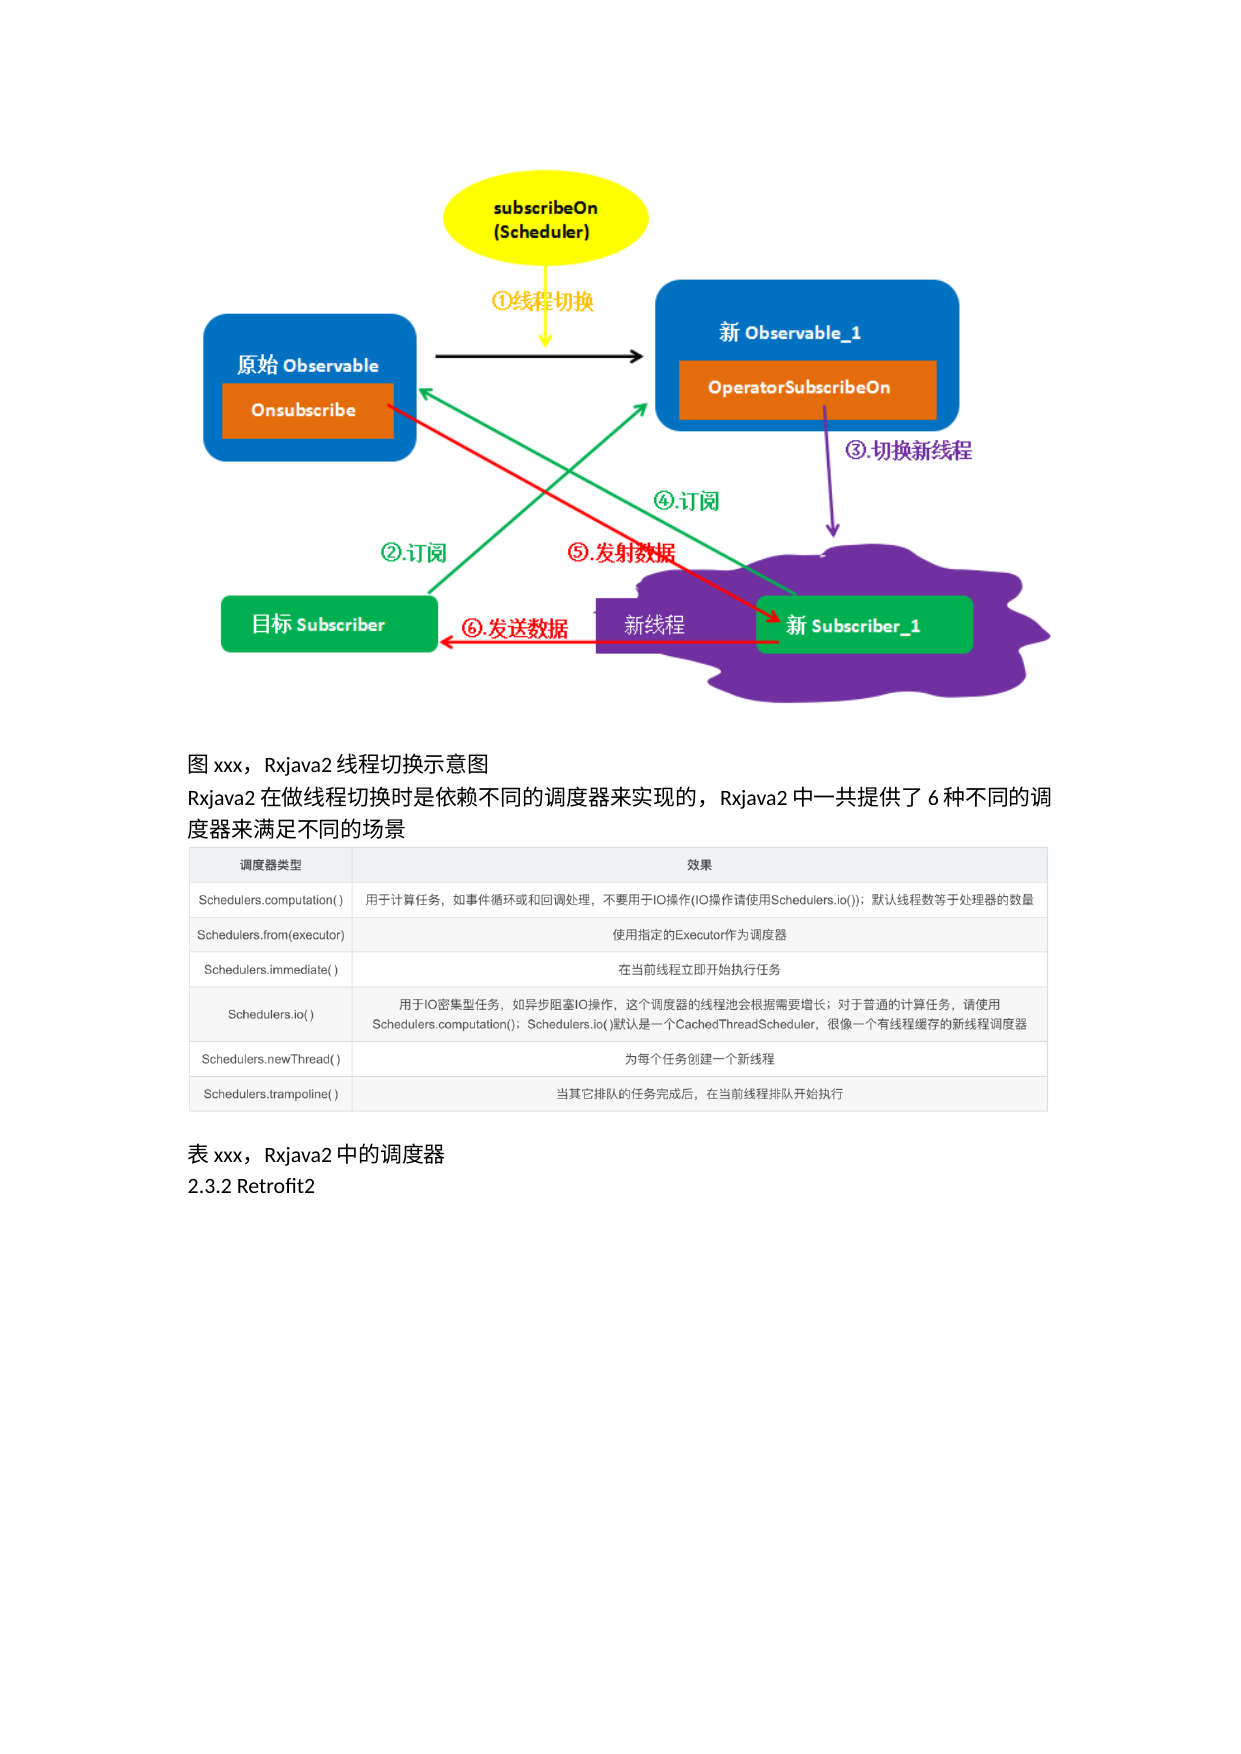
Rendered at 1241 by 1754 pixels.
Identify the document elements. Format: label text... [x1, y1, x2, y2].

text 表xxx，Rxjava2中的调度器 [187, 1137, 1053, 1169]
picture [187, 844, 1053, 1114]
text Rxjava2在做线程切换时是依赖不同的调度器来实现的，Rxjava2中一共提供了6种不同的调度器来满足不同的场景 [187, 779, 1053, 844]
text 2.3.2 Retrofit2 [187, 1169, 1053, 1202]
picture [187, 162, 1053, 717]
text 图xxx，Rxjava2线程切换示意图 [187, 747, 1053, 779]
